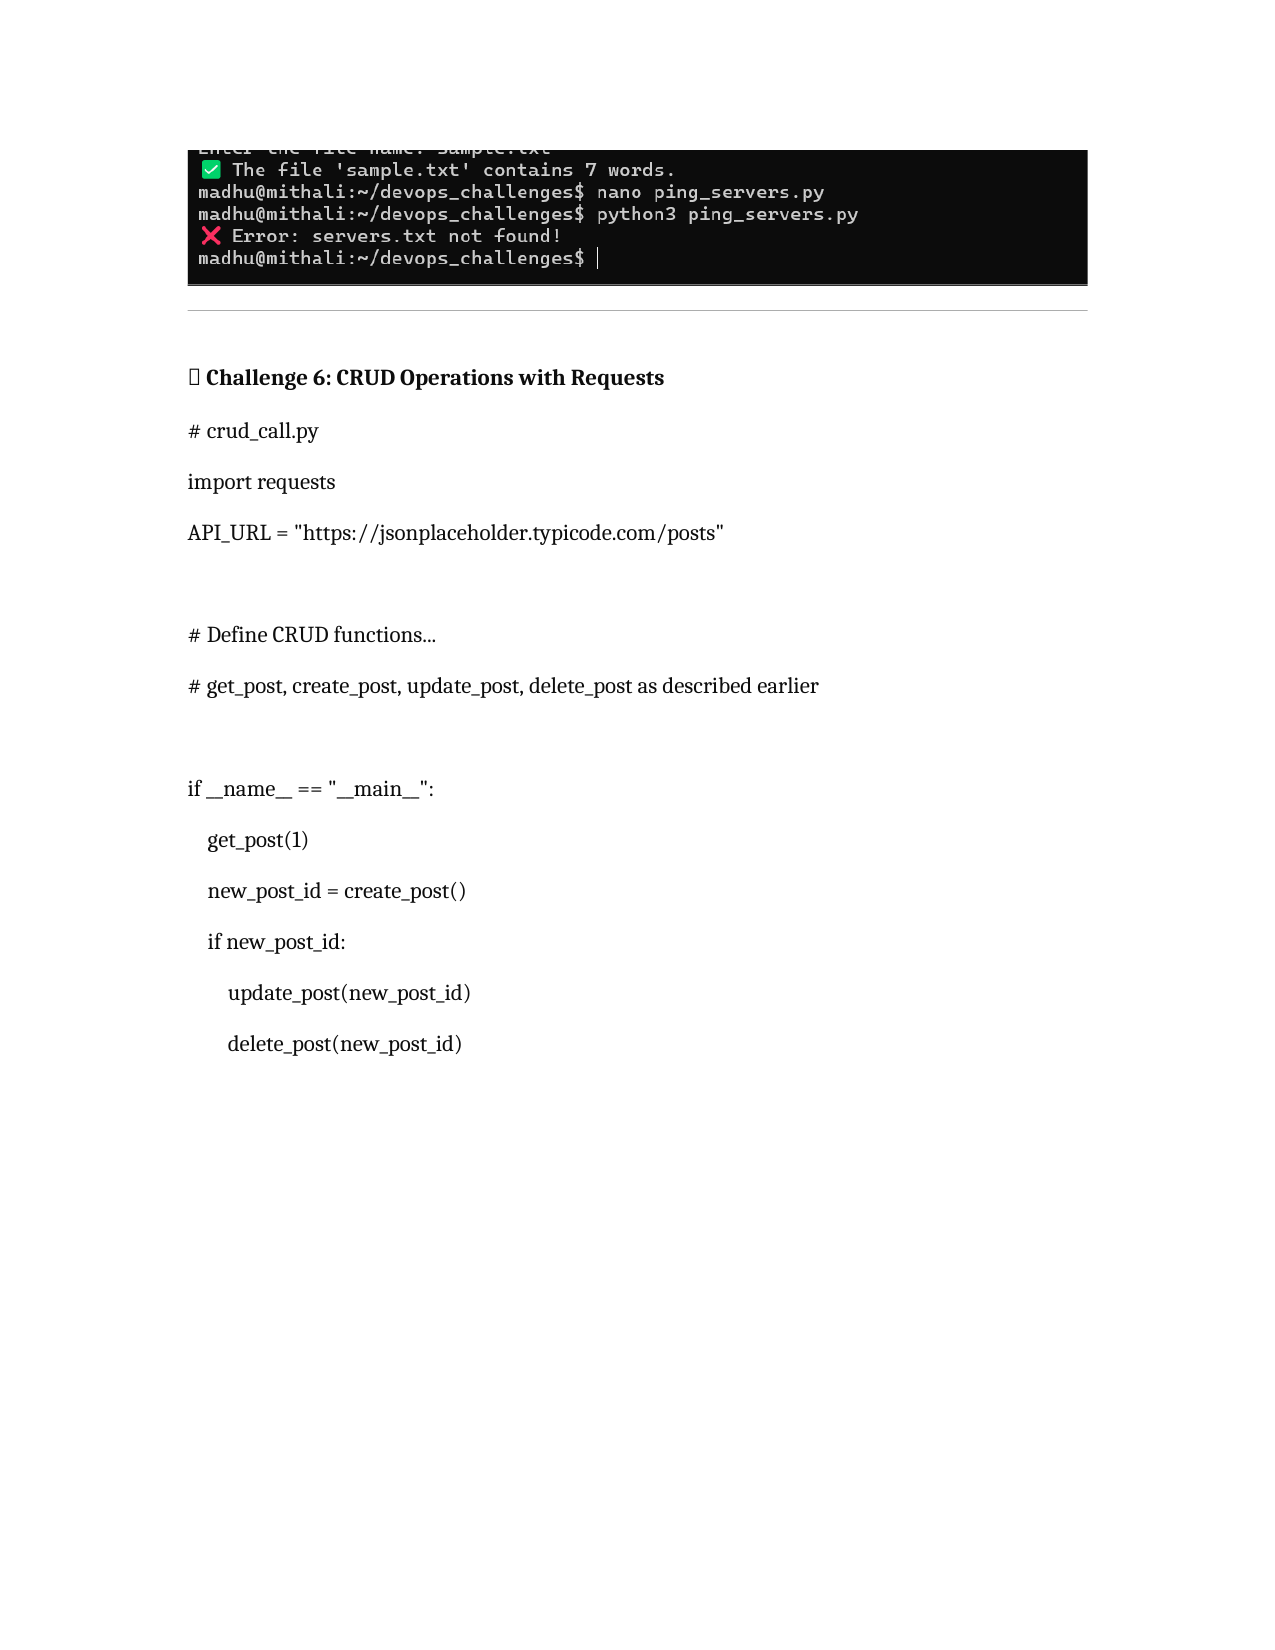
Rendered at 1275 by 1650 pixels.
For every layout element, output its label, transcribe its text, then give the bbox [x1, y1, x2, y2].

text update_post(new_post_id) [187, 979, 1087, 1006]
text # crud_call.py [187, 418, 1087, 444]
text import requests [187, 469, 1087, 495]
text get_post(1) [187, 826, 1087, 853]
text 🌟 Challenge 6: CRUD Operations with Requests [187, 361, 1087, 392]
text if __name__ == "__main__": [187, 775, 1087, 802]
text # get_post, create_post, update_post, delete_post as described earlier [187, 673, 1087, 699]
text if new_post_id: [187, 928, 1087, 955]
text # Define CRUD functions... [187, 622, 1087, 648]
text delete_post(new_post_id) [187, 1031, 1087, 1057]
text API_URL = "https://jsonplaceholder.typicode.com/posts" [187, 520, 1087, 546]
text new_post_id = create_post() [187, 877, 1087, 904]
picture [187, 150, 1088, 286]
